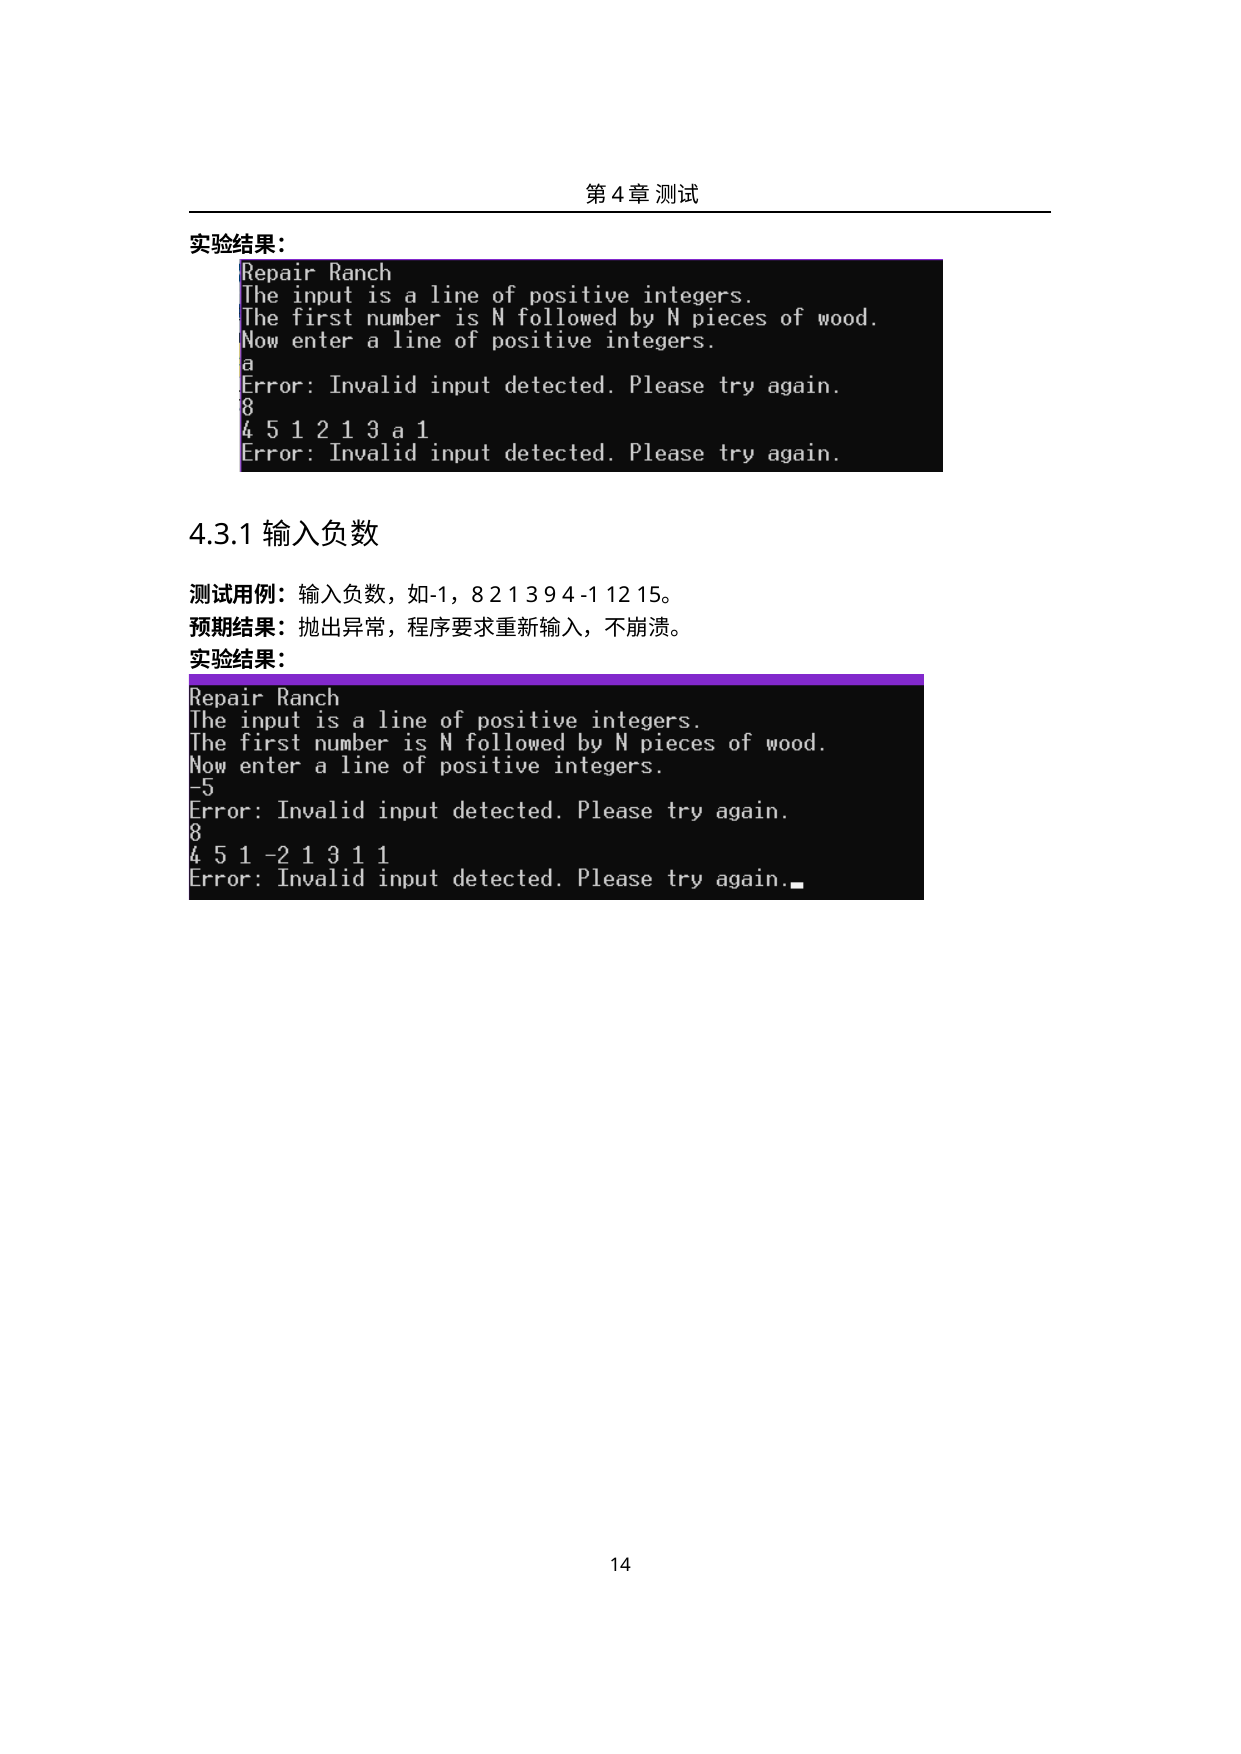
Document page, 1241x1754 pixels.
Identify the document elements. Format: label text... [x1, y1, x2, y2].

text 测试用例：输入负数，如-1，8 2 1 3 9 4 -1 12 15。 [189, 577, 1051, 609]
picture [239, 259, 943, 472]
picture [188, 674, 924, 900]
subtitle 4.3.1 输入负数 [189, 499, 1051, 564]
text 实验结果： [189, 642, 1051, 674]
text 实验结果： [189, 227, 1051, 259]
text 预期结果：抛出异常，程序要求重新输入，不崩溃。 [189, 609, 1051, 642]
